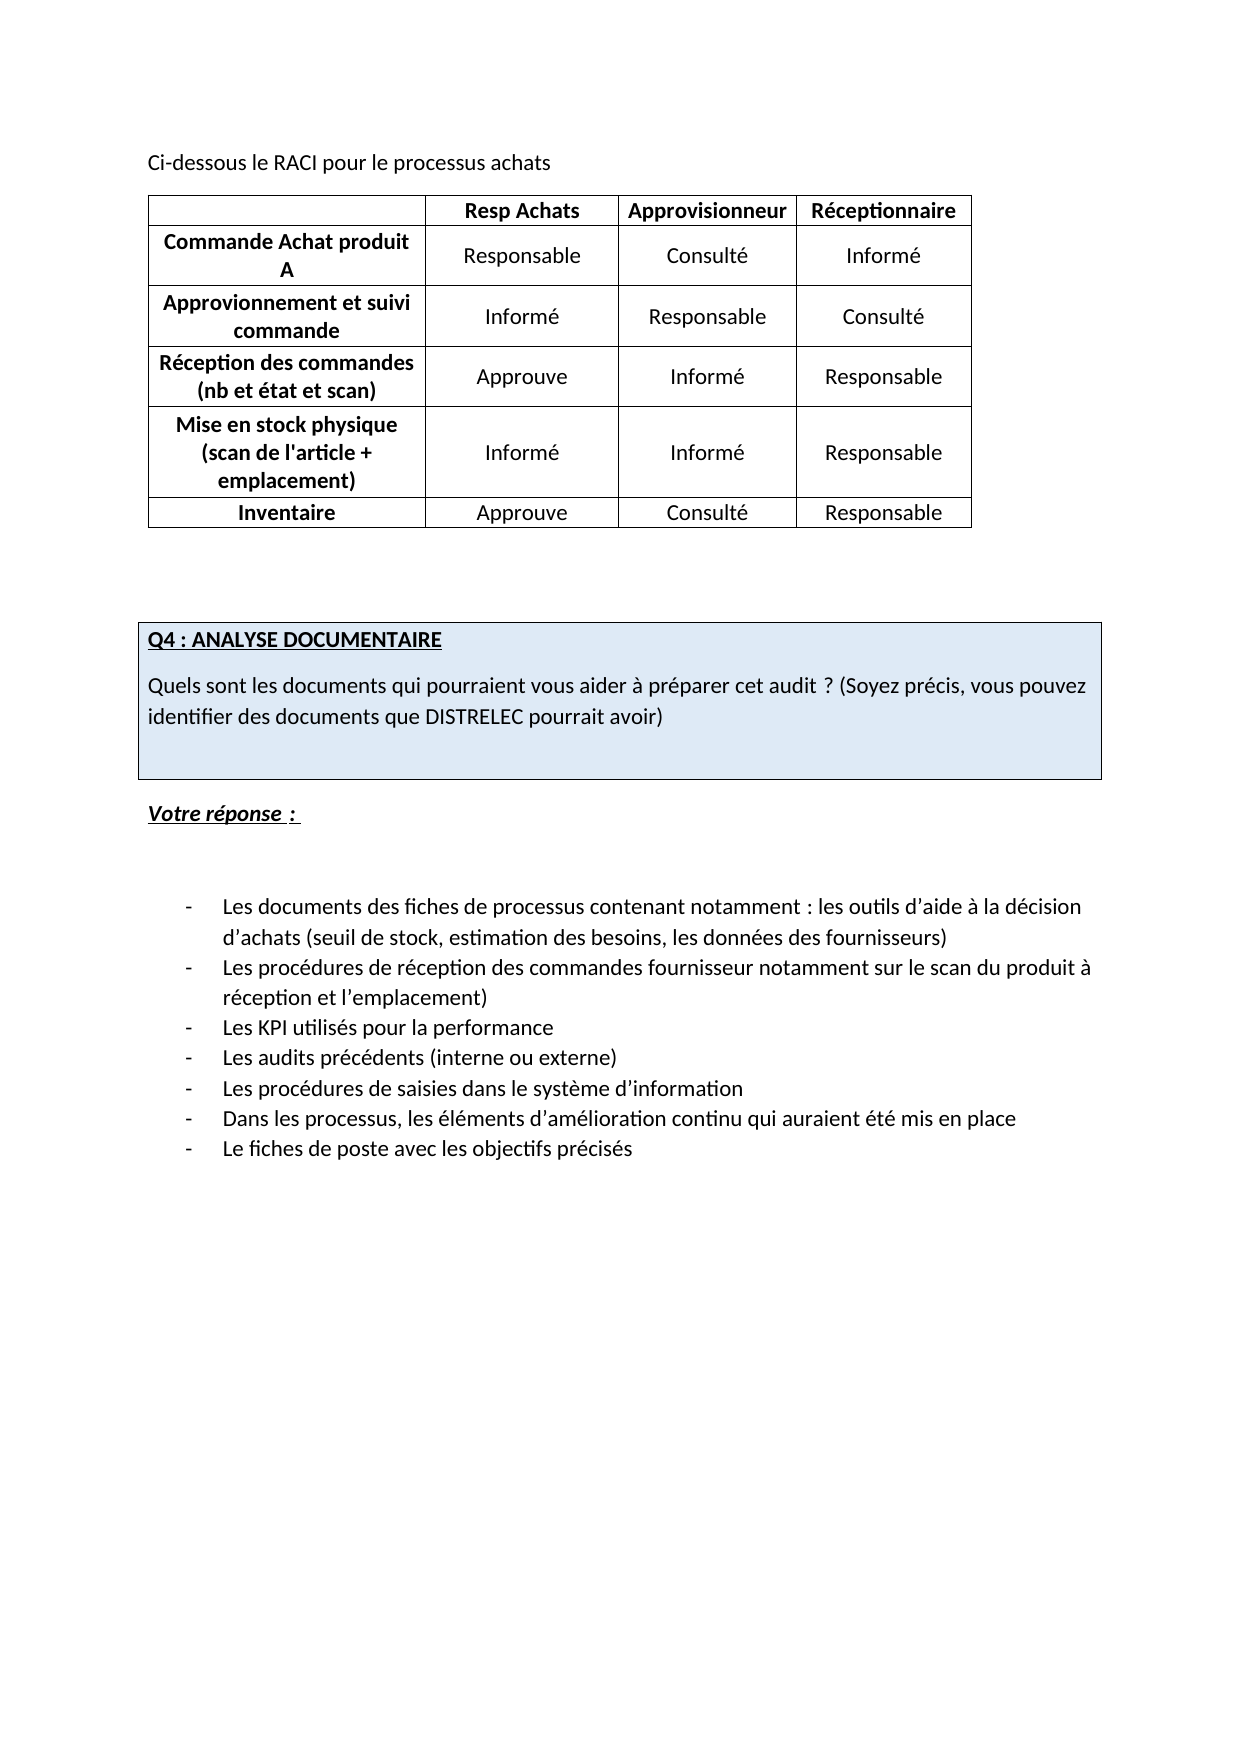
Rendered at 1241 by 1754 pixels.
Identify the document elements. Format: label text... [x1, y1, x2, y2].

table_cell Consulté [797, 286, 971, 346]
text Q4 : Analyse documentaire [139, 623, 1101, 653]
table_cell Responsable [619, 286, 796, 346]
table_cell Responsable [797, 407, 971, 497]
table_cell Responsable [797, 498, 971, 527]
table_cell Approvionnement et suivi commande [149, 286, 425, 346]
list Les audits précédents (interne ou externe) [185, 1043, 1093, 1071]
table_cell Commande Achat produit A [149, 226, 425, 285]
text Quels sont les documents qui pourraient vous aider à préparer cet audit ? (Soyez précis, vous pouvez identifier des documents que DISTRELEC pourrait avoir) [139, 668, 1101, 730]
table_cell Approuve [426, 498, 618, 527]
list Les procédures de saisies dans le système d’information [185, 1074, 1093, 1102]
table_header Approvisionneur [619, 196, 796, 225]
table_header [149, 196, 425, 225]
table_cell Informé [619, 347, 796, 406]
table_cell Consulté [619, 498, 796, 527]
list Les KPI utilisés pour la performance [185, 1013, 1093, 1041]
table_cell Informé [426, 407, 618, 497]
table_cell Consulté [619, 226, 796, 285]
list Les documents des fiches de processus contenant notamment : les outils d’aide à la décision d’achats (seuil de stock, estimation des besoins, les données des fournisseurs) [185, 892, 1093, 951]
table_cell Responsable [426, 226, 618, 285]
text Votre réponse : [148, 799, 1093, 827]
list Dans les processus, les éléments d’amélioration continu qui auraient été mis en place [185, 1104, 1093, 1132]
table_cell Mise en stock physique (scan de l'article + emplacement) [149, 407, 425, 497]
table_cell Approuve [426, 347, 618, 406]
table_cell Informé [797, 226, 971, 285]
table_cell Réception des commandes (nb et état et scan) [149, 347, 425, 406]
table_cell Inventaire [149, 498, 425, 527]
table_header Resp Achats [426, 196, 618, 225]
list Les procédures de réception des commandes fournisseur notamment sur le scan du produit à réception et l’emplacement) [185, 953, 1093, 1011]
text Ci-dessous le RACI pour le processus achats [148, 148, 1093, 176]
table_cell Informé [426, 286, 618, 346]
list Le fiches de poste avec les objectifs précisés [185, 1134, 1093, 1162]
table_cell Informé [619, 407, 796, 497]
table_cell Responsable [797, 347, 971, 406]
table_header Réceptionnaire [797, 196, 971, 225]
